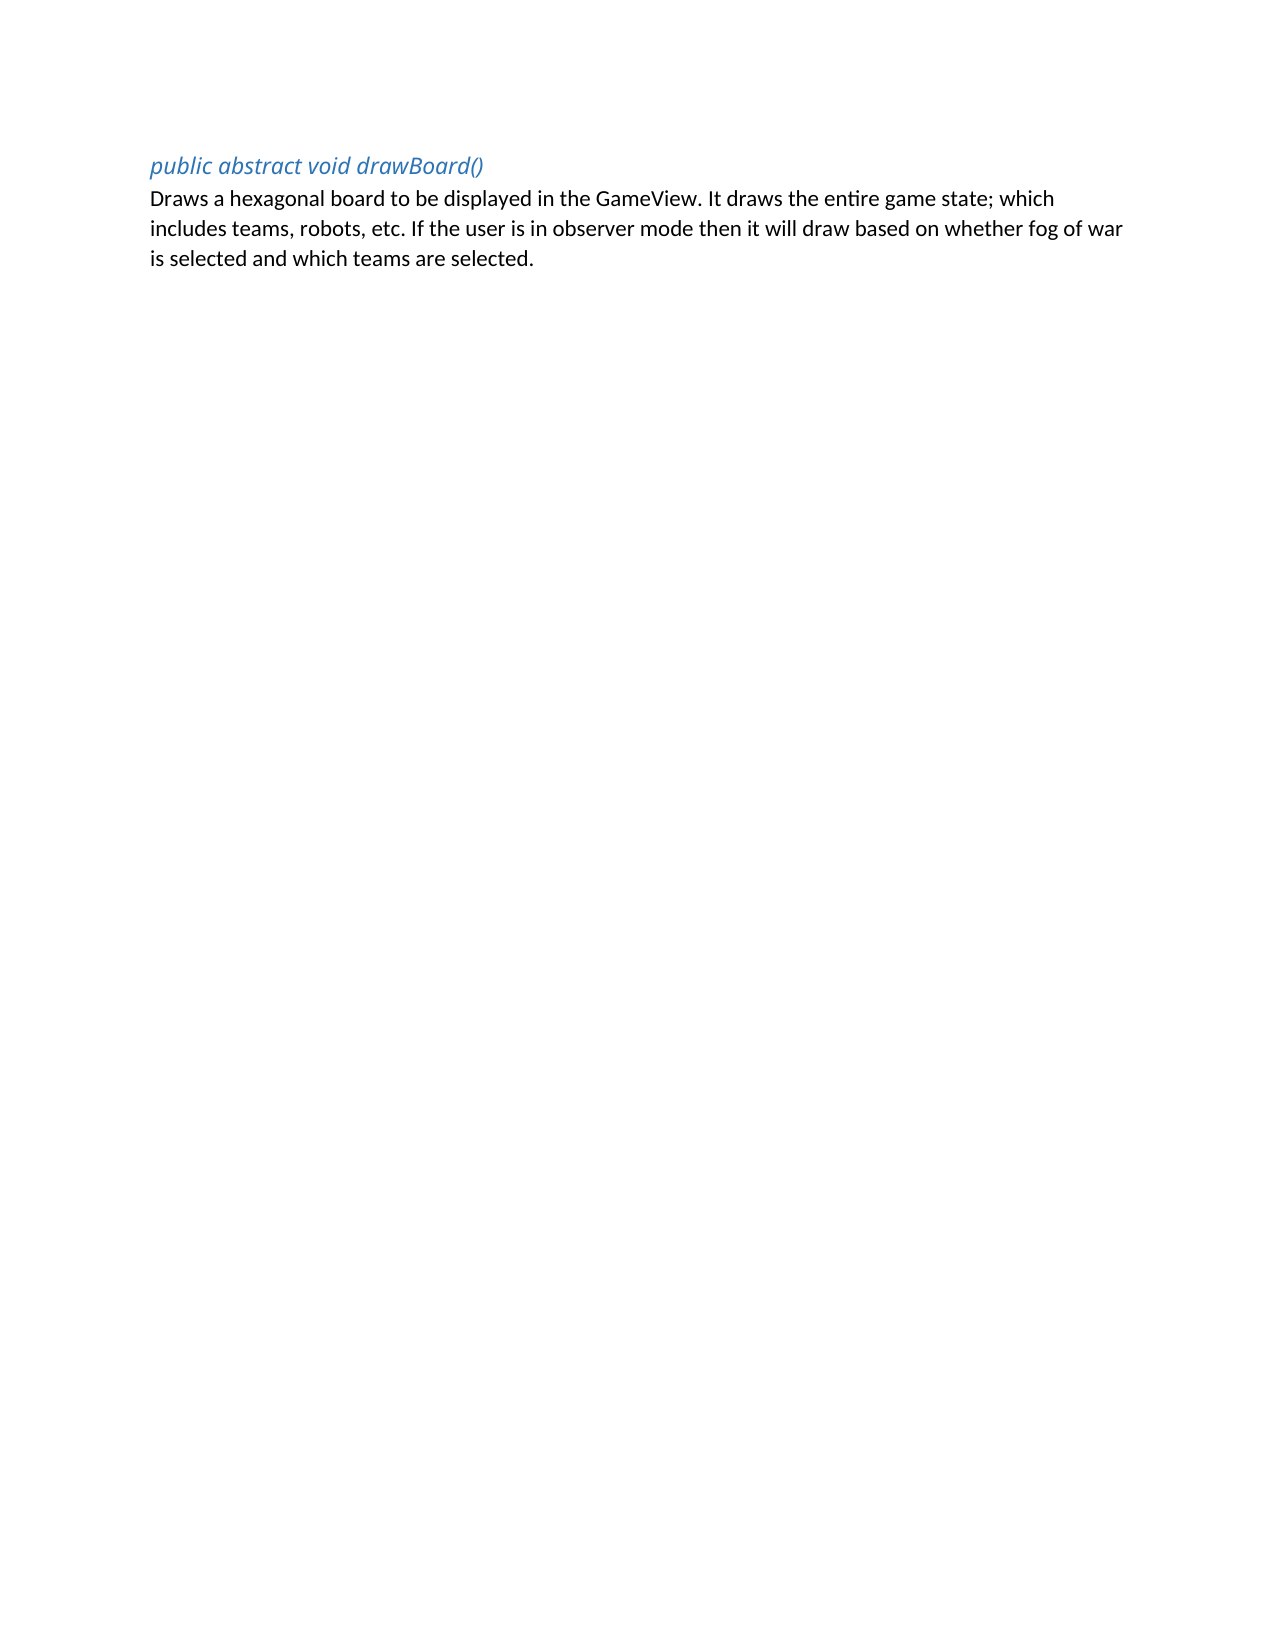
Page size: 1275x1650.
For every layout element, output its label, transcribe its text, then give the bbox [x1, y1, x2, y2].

text Draws a hexagonal board to be displayed in the GameView. It draws the entire game state; which includes teams, robots, etc. If the user is in observer mode then it will draw based on whether fog of war is selected and which teams are selected. [150, 184, 1125, 272]
subtitle public abstract void drawBoard() [150, 150, 1125, 181]
